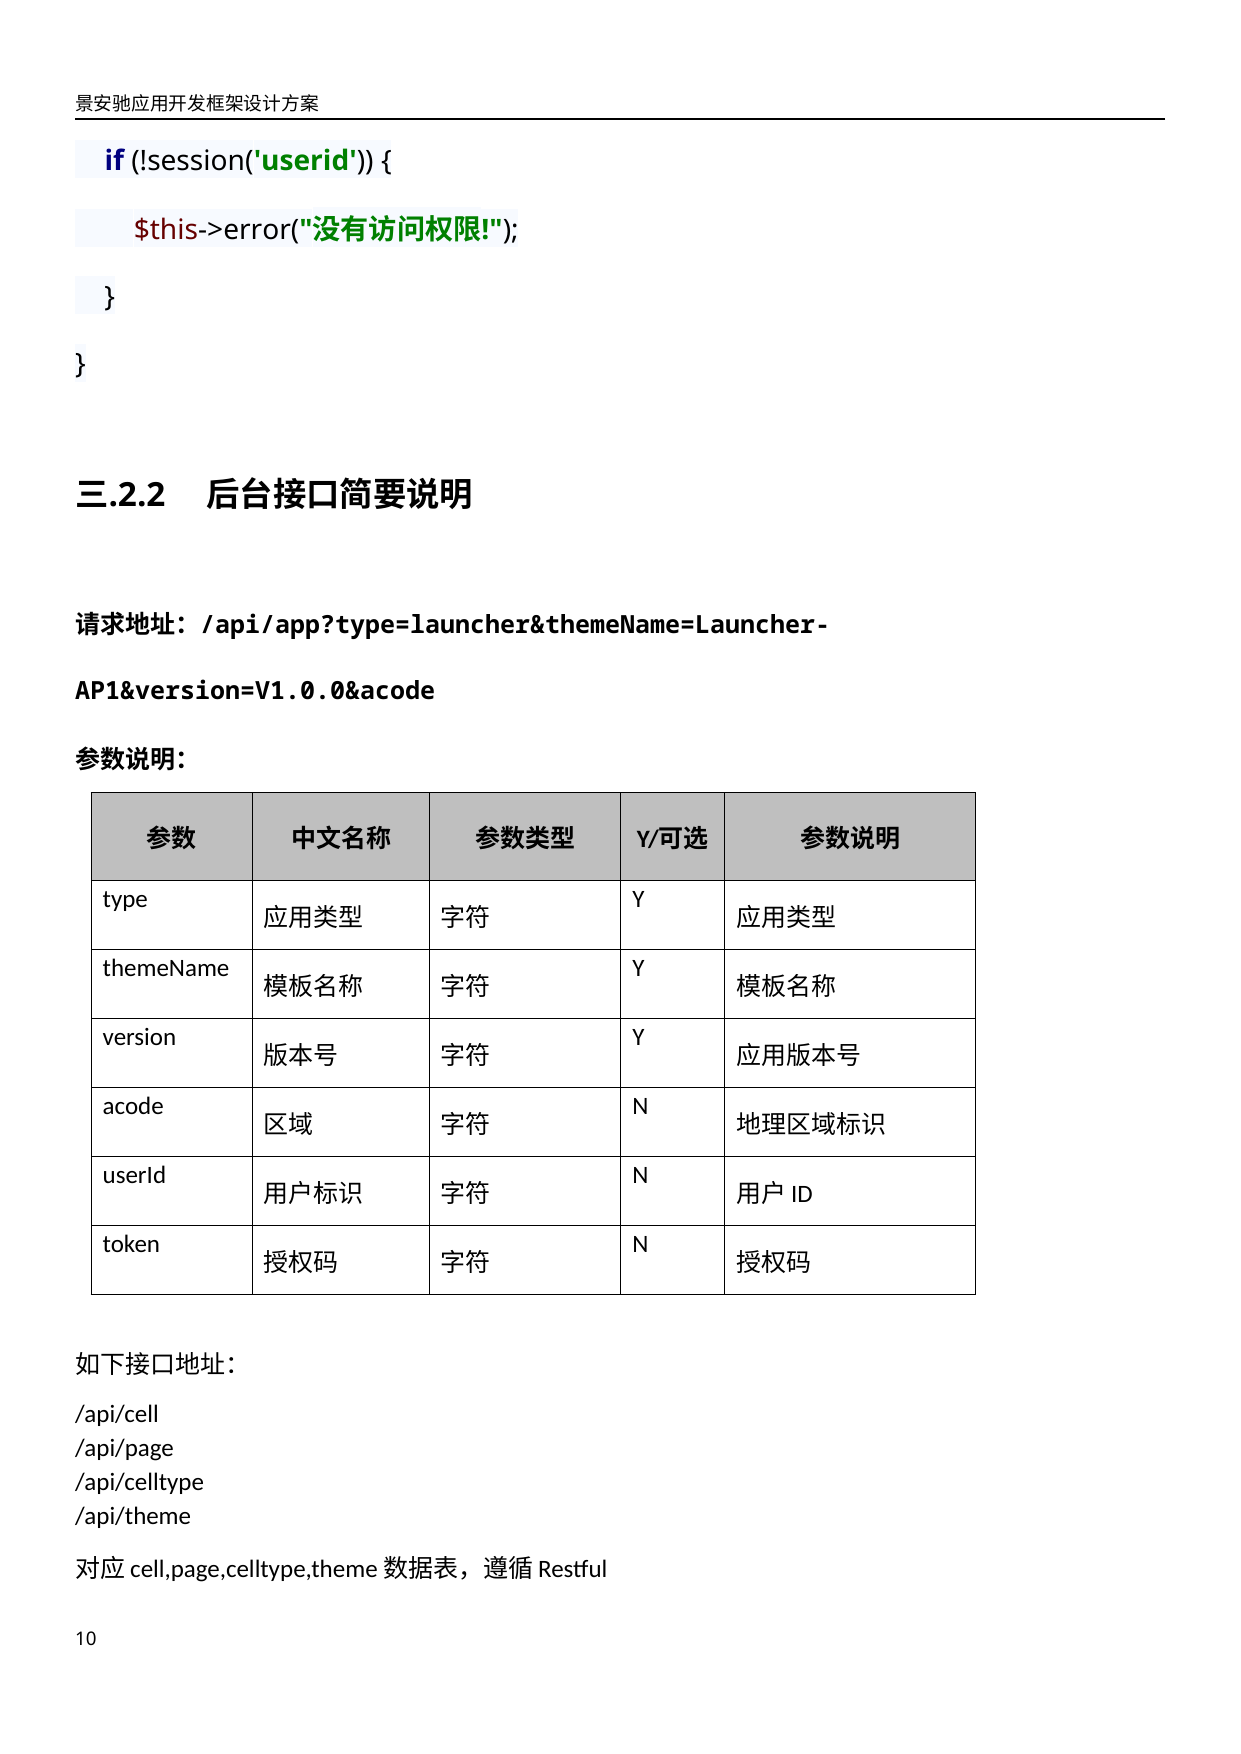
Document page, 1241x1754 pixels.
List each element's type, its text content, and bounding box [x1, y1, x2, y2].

table_header 参数类型 [430, 793, 620, 880]
table_cell N [621, 1157, 724, 1225]
table_cell 版本号 [253, 1019, 429, 1087]
table_header 参数说明 [725, 793, 975, 880]
table_cell Y [621, 1019, 724, 1087]
text /api/theme [75, 1499, 1165, 1533]
table_cell 模板名称 [253, 950, 429, 1018]
table_cell Y [621, 950, 724, 1018]
text /api/page [75, 1431, 1165, 1465]
text 参数说明： [75, 724, 1165, 792]
table_header Y/可选 [621, 793, 724, 880]
table_cell 地理区域标识 [725, 1088, 975, 1156]
table_header 参数 [92, 793, 252, 880]
text /api/celltype [75, 1465, 1165, 1499]
table_cell themeName [92, 950, 252, 1018]
table_cell version [92, 1019, 252, 1087]
table_cell 字符 [430, 1226, 620, 1294]
table_cell 用户标识 [253, 1157, 429, 1225]
table_cell 授权码 [253, 1226, 429, 1294]
table_cell 字符 [430, 881, 620, 949]
table_cell 模板名称 [725, 950, 975, 1018]
table_cell 用户ID [725, 1157, 975, 1225]
table_cell 字符 [430, 1019, 620, 1087]
table_cell 字符 [430, 1088, 620, 1156]
subtitle 后台接口简要说明 [75, 458, 1165, 526]
table_cell 字符 [430, 950, 620, 1018]
text 如下接口地址： [75, 1329, 1165, 1397]
table_cell 应用类型 [725, 881, 975, 949]
table_cell Y [621, 881, 724, 949]
table_cell 应用版本号 [725, 1019, 975, 1087]
table_cell 应用类型 [253, 881, 429, 949]
table_cell N [621, 1088, 724, 1156]
table_header 中文名称 [253, 793, 429, 880]
table_cell userId [92, 1157, 252, 1225]
table_cell type [92, 881, 252, 949]
text 请求地址：/api/app?type=launcher&themeName=Launcher-AP1&version=V1.0.0&acode [75, 588, 1165, 724]
table_cell N [621, 1226, 724, 1294]
text /api/cell [75, 1397, 1165, 1431]
table_cell acode [92, 1088, 252, 1156]
table_cell 授权码 [725, 1226, 975, 1294]
table_cell 字符 [430, 1157, 620, 1225]
text 对应cell,page,celltype,theme数据表，遵循Restful [75, 1533, 1165, 1601]
table_cell token [92, 1226, 252, 1294]
table_cell 区域 [253, 1088, 429, 1156]
